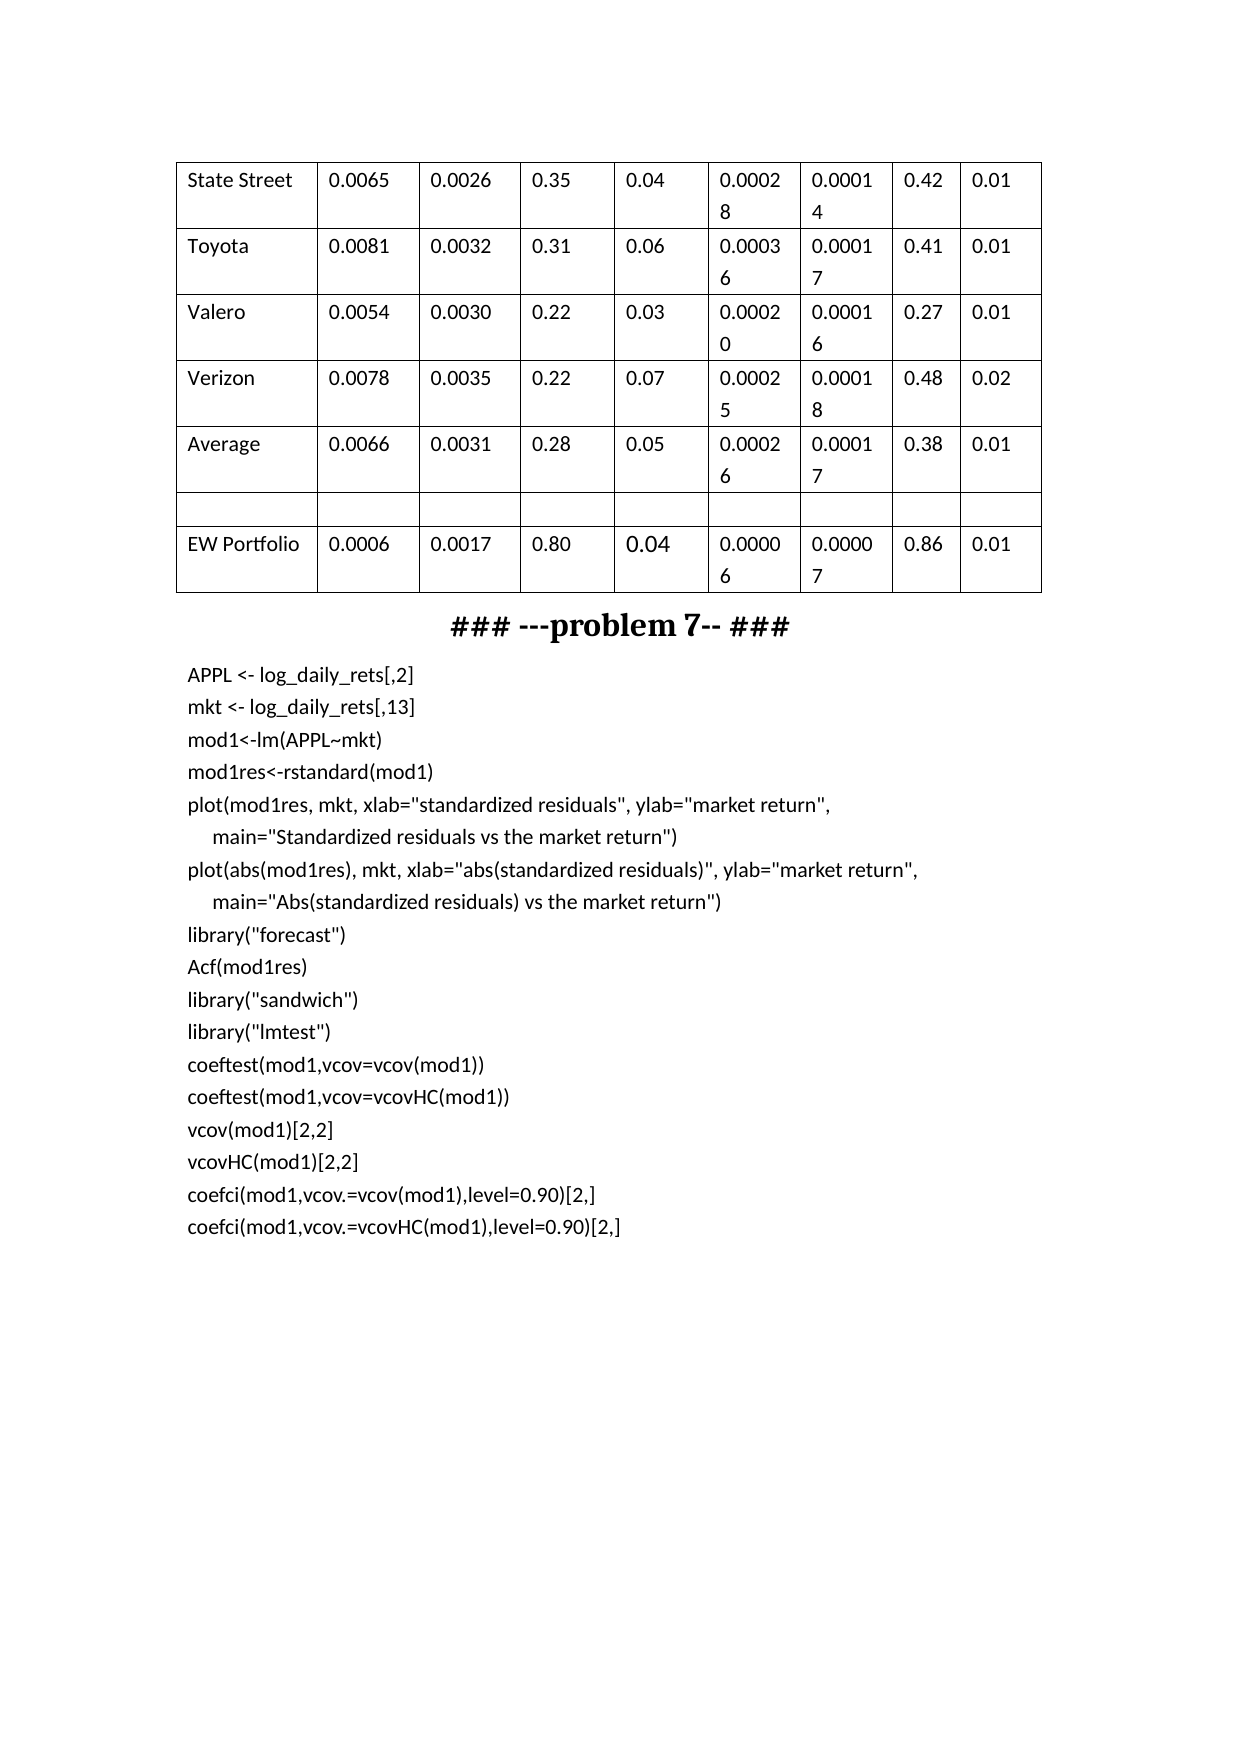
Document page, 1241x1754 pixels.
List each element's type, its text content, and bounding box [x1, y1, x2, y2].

table_cell 0.02 [961, 361, 1041, 426]
text library("forecast") [187, 918, 1053, 950]
table_cell [420, 493, 520, 526]
table_cell 0.04 [615, 163, 708, 228]
table_cell 0.00016 [801, 295, 892, 360]
table_cell [961, 493, 1041, 526]
table_cell 0.41 [893, 229, 960, 294]
text library("sandwich") [187, 983, 1053, 1015]
table_cell 0.0078 [318, 361, 419, 426]
text vcov(mod1)[2,2] [187, 1113, 1053, 1145]
text coeftest(mod1,vcov=vcov(mod1)) [187, 1048, 1053, 1080]
table_cell Verizon [177, 361, 317, 426]
table_cell 0.01 [961, 163, 1041, 228]
text mod1<-lm(APPL~mkt) [187, 723, 1053, 755]
table_cell Valero [177, 295, 317, 360]
table_cell 0.80 [521, 527, 614, 592]
table_cell 0.04 [615, 527, 708, 592]
table_cell [709, 493, 800, 526]
table_cell 0.00014 [801, 163, 892, 228]
table_cell 0.01 [961, 229, 1041, 294]
table_cell 0.01 [961, 427, 1041, 492]
table_cell [801, 493, 892, 526]
text APPL <- log_daily_rets[,2] [187, 658, 1053, 690]
table_cell [318, 493, 419, 526]
text coefci(mod1,vcov.=vcov(mod1),level=0.90)[2,] [187, 1178, 1053, 1210]
table_cell [521, 493, 614, 526]
table_cell 0.00026 [709, 427, 800, 492]
table_cell 0.27 [893, 295, 960, 360]
table_cell [893, 493, 960, 526]
text coefci(mod1,vcov.=vcovHC(mod1),level=0.90)[2,] [187, 1210, 1053, 1243]
table_cell Toyota [177, 229, 317, 294]
table_cell EW Portfolio [177, 527, 317, 592]
table_cell 0.0065 [318, 163, 419, 228]
table_cell [615, 493, 708, 526]
table_cell 0.22 [521, 361, 614, 426]
table_cell 0.00017 [801, 427, 892, 492]
table_cell 0.00025 [709, 361, 800, 426]
table_cell 0.0030 [420, 295, 520, 360]
table_cell 0.00036 [709, 229, 800, 294]
text mod1res<-rstandard(mod1) [187, 755, 1053, 788]
table_cell 0.0035 [420, 361, 520, 426]
table_cell 0.31 [521, 229, 614, 294]
text main="Standardized residuals vs the market return") [187, 820, 1053, 853]
table_cell 0.0006 [318, 527, 419, 592]
table_cell 0.01 [961, 295, 1041, 360]
table_cell 0.00020 [709, 295, 800, 360]
text mkt <- log_daily_rets[,13] [187, 690, 1053, 723]
table_cell 0.28 [521, 427, 614, 492]
table_cell 0.07 [615, 361, 708, 426]
table_cell 0.0032 [420, 229, 520, 294]
text vcovHC(mod1)[2,2] [187, 1145, 1053, 1178]
table_cell State Street [177, 163, 317, 228]
table_cell Average [177, 427, 317, 492]
table_cell 0.00018 [801, 361, 892, 426]
table_cell 0.0054 [318, 295, 419, 360]
table_cell 0.03 [615, 295, 708, 360]
table_cell 0.05 [615, 427, 708, 492]
text plot(mod1res, mkt, xlab="standardized residuals", ylab="market return", [187, 788, 1053, 820]
table_cell 0.00017 [801, 229, 892, 294]
table_cell 0.00028 [709, 163, 800, 228]
table_cell 0.01 [961, 527, 1041, 592]
table_cell 0.38 [893, 427, 960, 492]
table_cell 0.0081 [318, 229, 419, 294]
table_cell 0.42 [893, 163, 960, 228]
table_cell 0.22 [521, 295, 614, 360]
table_cell 0.0026 [420, 163, 520, 228]
table_cell 0.00006 [709, 527, 800, 592]
table_cell 0.0031 [420, 427, 520, 492]
table_cell 0.0066 [318, 427, 419, 492]
text main="Abs(standardized residuals) vs the market return") [187, 885, 1053, 918]
table_cell 0.06 [615, 229, 708, 294]
table_cell 0.48 [893, 361, 960, 426]
table_cell 0.00007 [801, 527, 892, 592]
text Acf(mod1res) [187, 950, 1053, 983]
table_cell [177, 493, 317, 526]
table_cell 0.35 [521, 163, 614, 228]
text coeftest(mod1,vcov=vcovHC(mod1)) [187, 1080, 1053, 1113]
table_cell 0.86 [893, 527, 960, 592]
text library("lmtest") [187, 1015, 1053, 1048]
title ### ---problem 7-- ### [187, 593, 1053, 658]
table_cell 0.0017 [420, 527, 520, 592]
text plot(abs(mod1res), mkt, xlab="abs(standardized residuals)", ylab="market return", [187, 853, 1053, 885]
